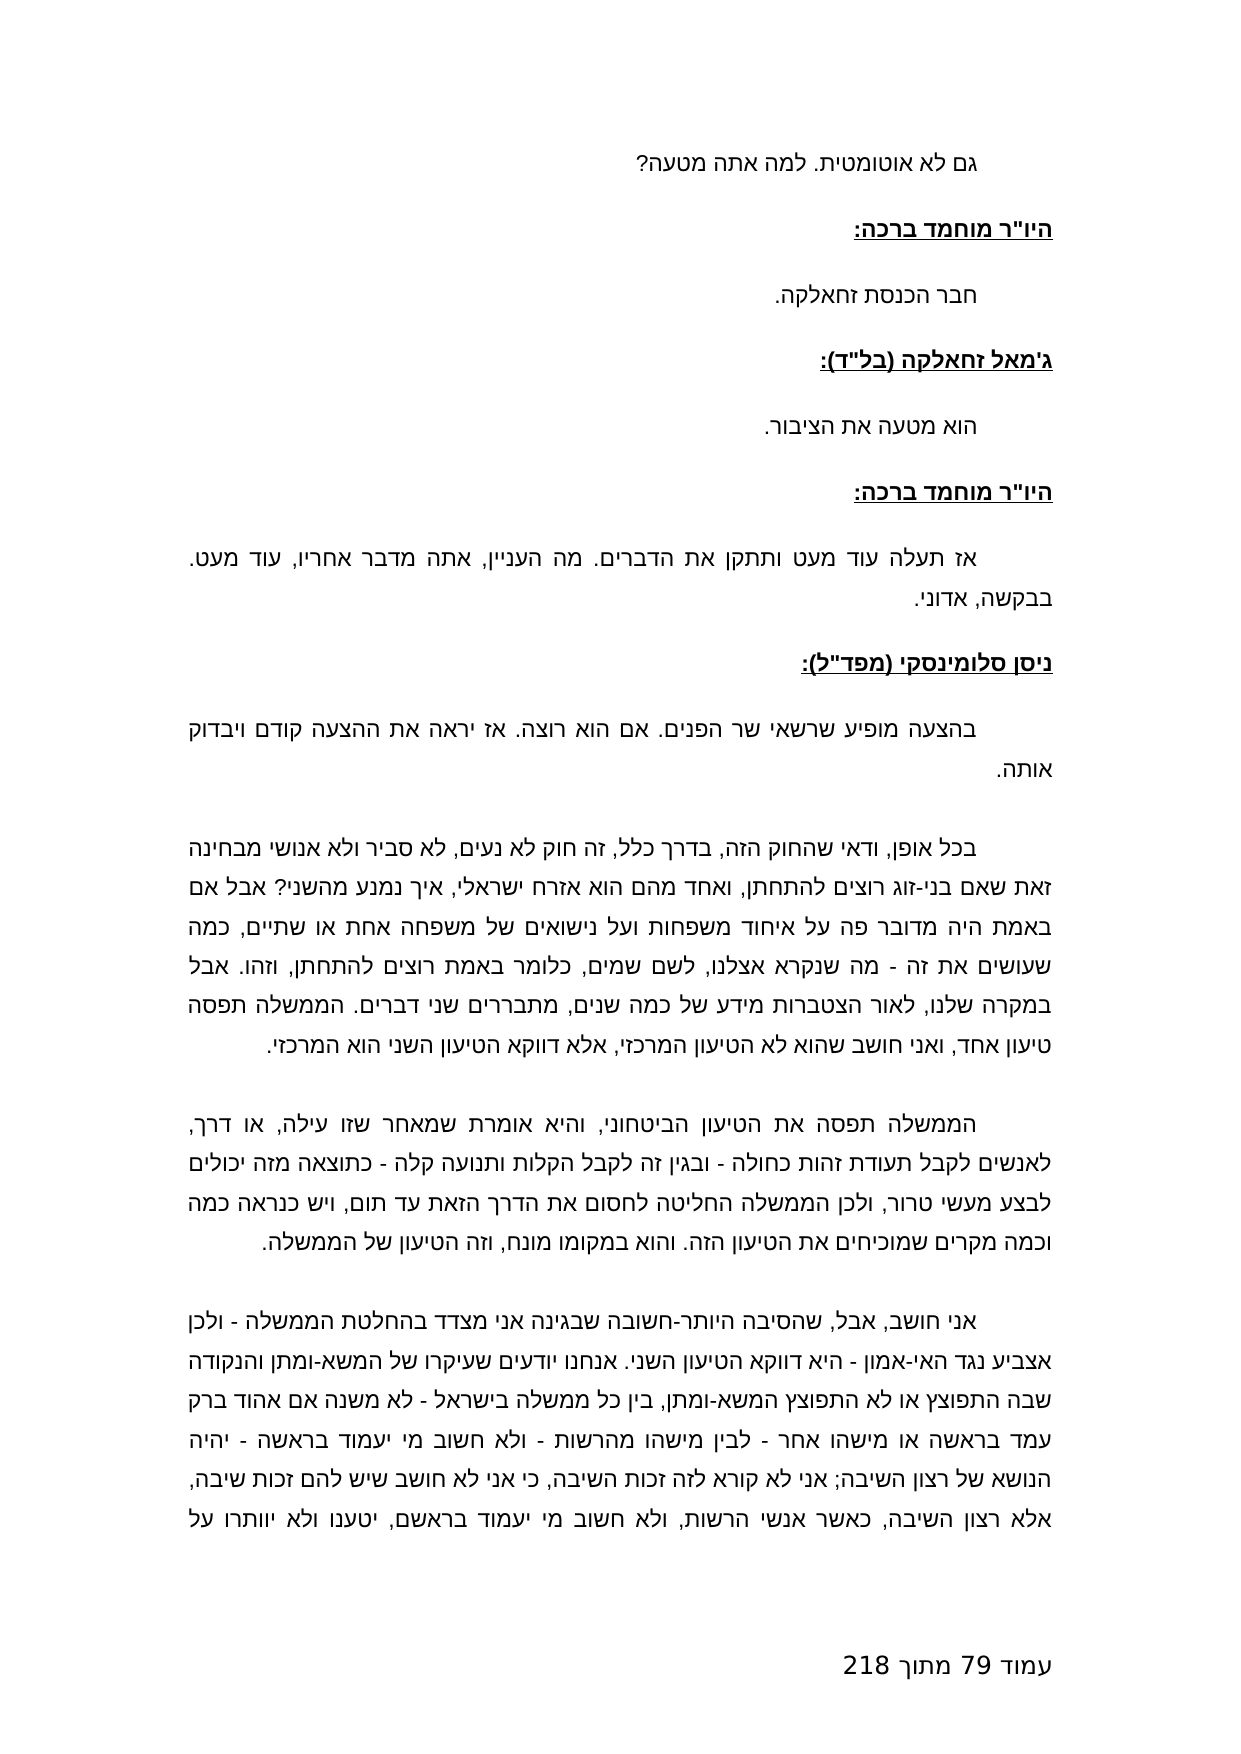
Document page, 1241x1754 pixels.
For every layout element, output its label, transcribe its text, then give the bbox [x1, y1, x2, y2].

text היו"ר מוחמד ברכה: [187, 453, 1053, 506]
text ג'מאל זחאלקה (בל"ד): [187, 321, 1053, 374]
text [187, 1308, 1053, 1532]
text בכל אופן, ודאי שהחוק הזה, בדרך כלל, זה חוק לא נעים, לא סביר ולא אנושי מבחינה זאת שאם בני-זוג רוצים להתחתן, ואחד מהם הוא אזרח ישראלי, איך נמנע מהשני? אבל אם באמת היה מדובר פה על איחוד משפחות ועל נישואים של משפחה אחת או שתיים, כמה שעושים את זה - מה שנקרא אצלנו, לשם שמים, כלומר באמת רוצים להתחתן, וזהו. אבל במקרה שלנו, לאור הצטברות מידע של כמה שנים, מתבררים שני דברים. הממשלה תפסה טיעון אחד, ואני חושב שהוא לא הטיעון המרכזי, אלא דווקא הטיעון השני הוא המרכזי. [187, 834, 1053, 1058]
text ניסן סלומינסקי (מפד"ל): [187, 624, 1053, 677]
text אז תעלה עוד מעט ותתקן את הדברים. מה העניין, אתה מדבר אחריו, עוד מעט. בבקשה, אדוני. [187, 545, 1053, 611]
text גם לא אוטומטית. למה אתה מטעה? [187, 150, 1053, 176]
text הוא מטעה את הציבור. [187, 413, 1053, 440]
text היו"ר מוחמד ברכה: [187, 189, 1053, 242]
text בהצעה מופיע שרשאי שר הפנים. אם הוא רוצה. אז יראה את ההצעה קודם ויבדוק אותה. [187, 716, 1053, 782]
text הממשלה תפסה את הטיעון הביטחוני, והיא אומרת שמאחר שזו עילה, או דרך, לאנשים לקבל תעודת זהות כחולה - ובגין זה לקבל הקלות ותנועה קלה - כתוצאה מזה יכולים לבצע מעשי טרור, ולכן הממשלה החליטה לחסום את הדרך הזאת עד תום, ויש כנראה כמה וכמה מקרים שמוכיחים את הטיעון הזה. והוא במקומו מונח, וזה הטיעון של הממשלה. [187, 1111, 1053, 1256]
text חבר הכנסת זחאלקה. [187, 282, 1053, 308]
